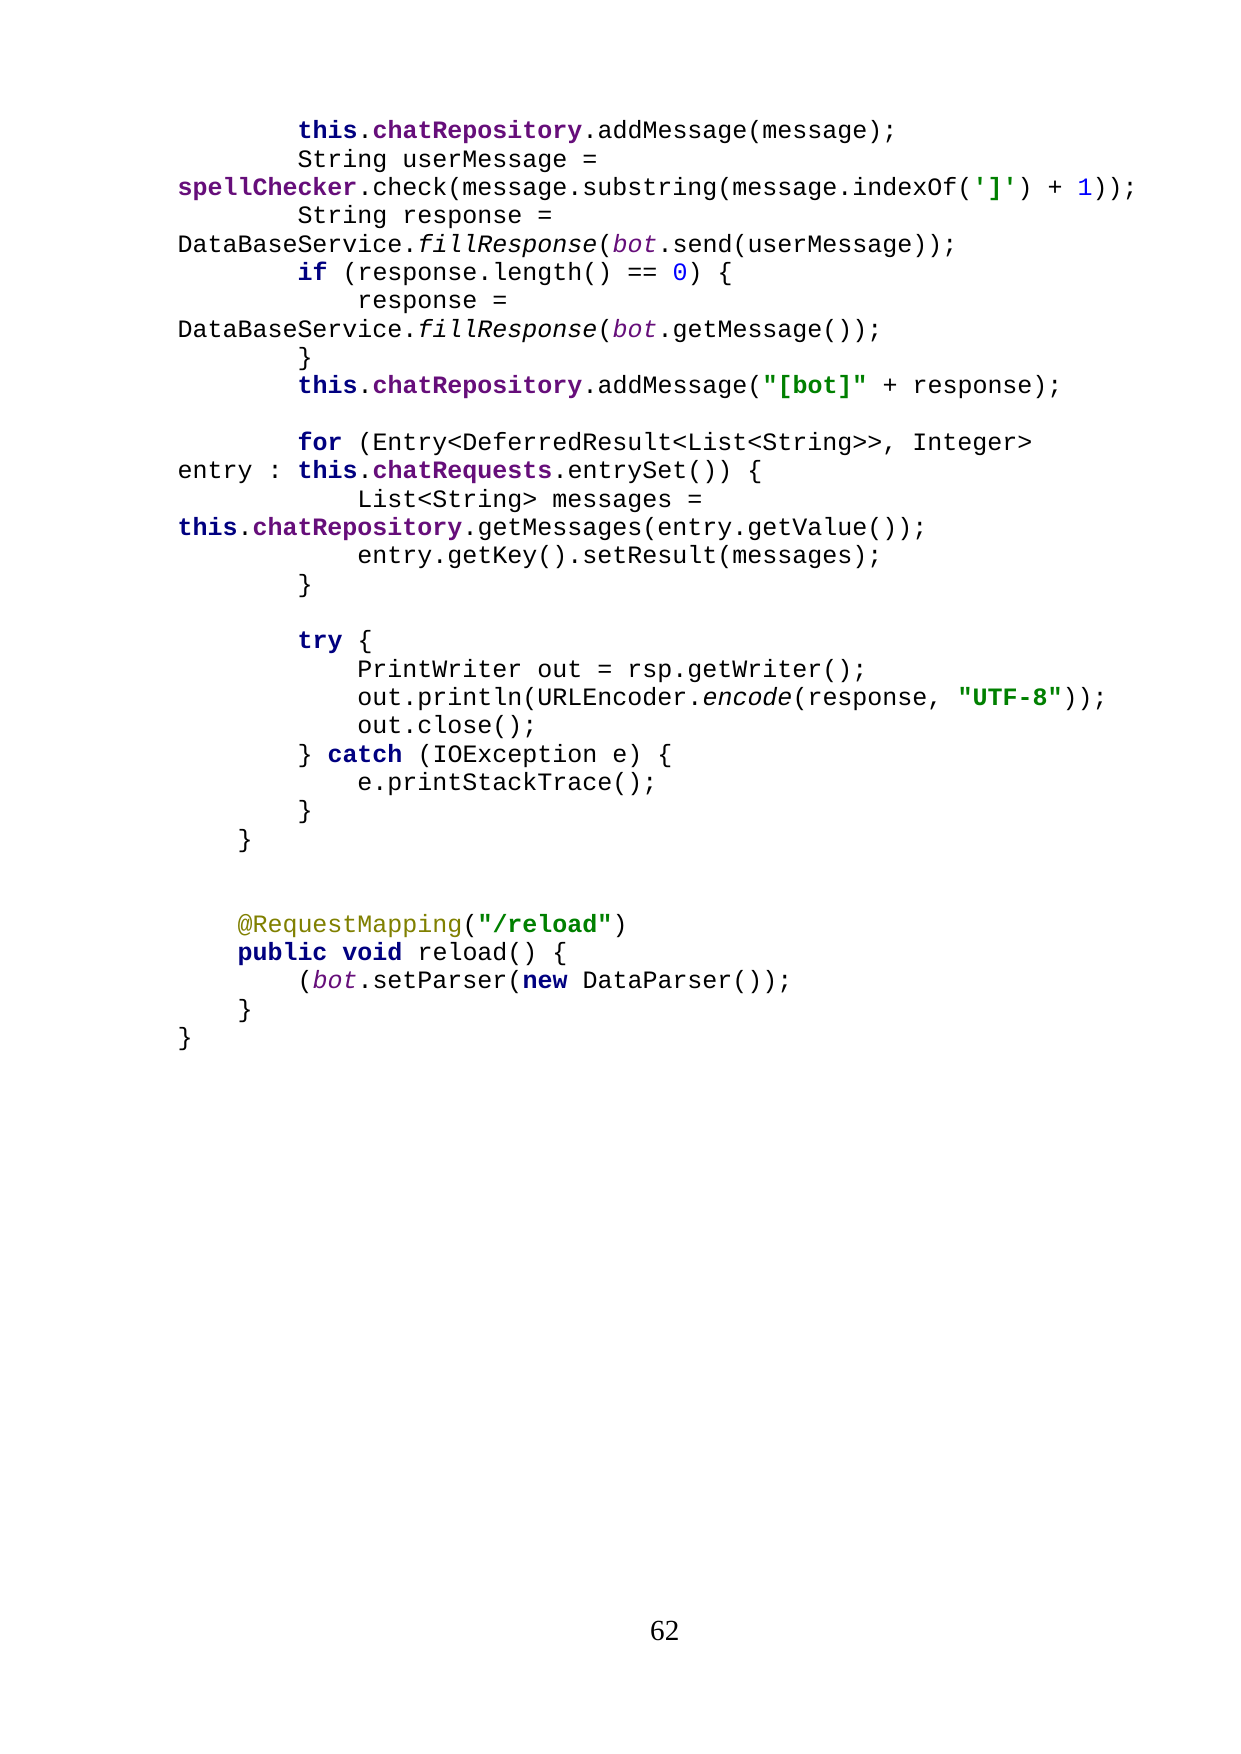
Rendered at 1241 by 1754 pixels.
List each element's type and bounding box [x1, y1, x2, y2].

text [177, 118, 1152, 1053]
